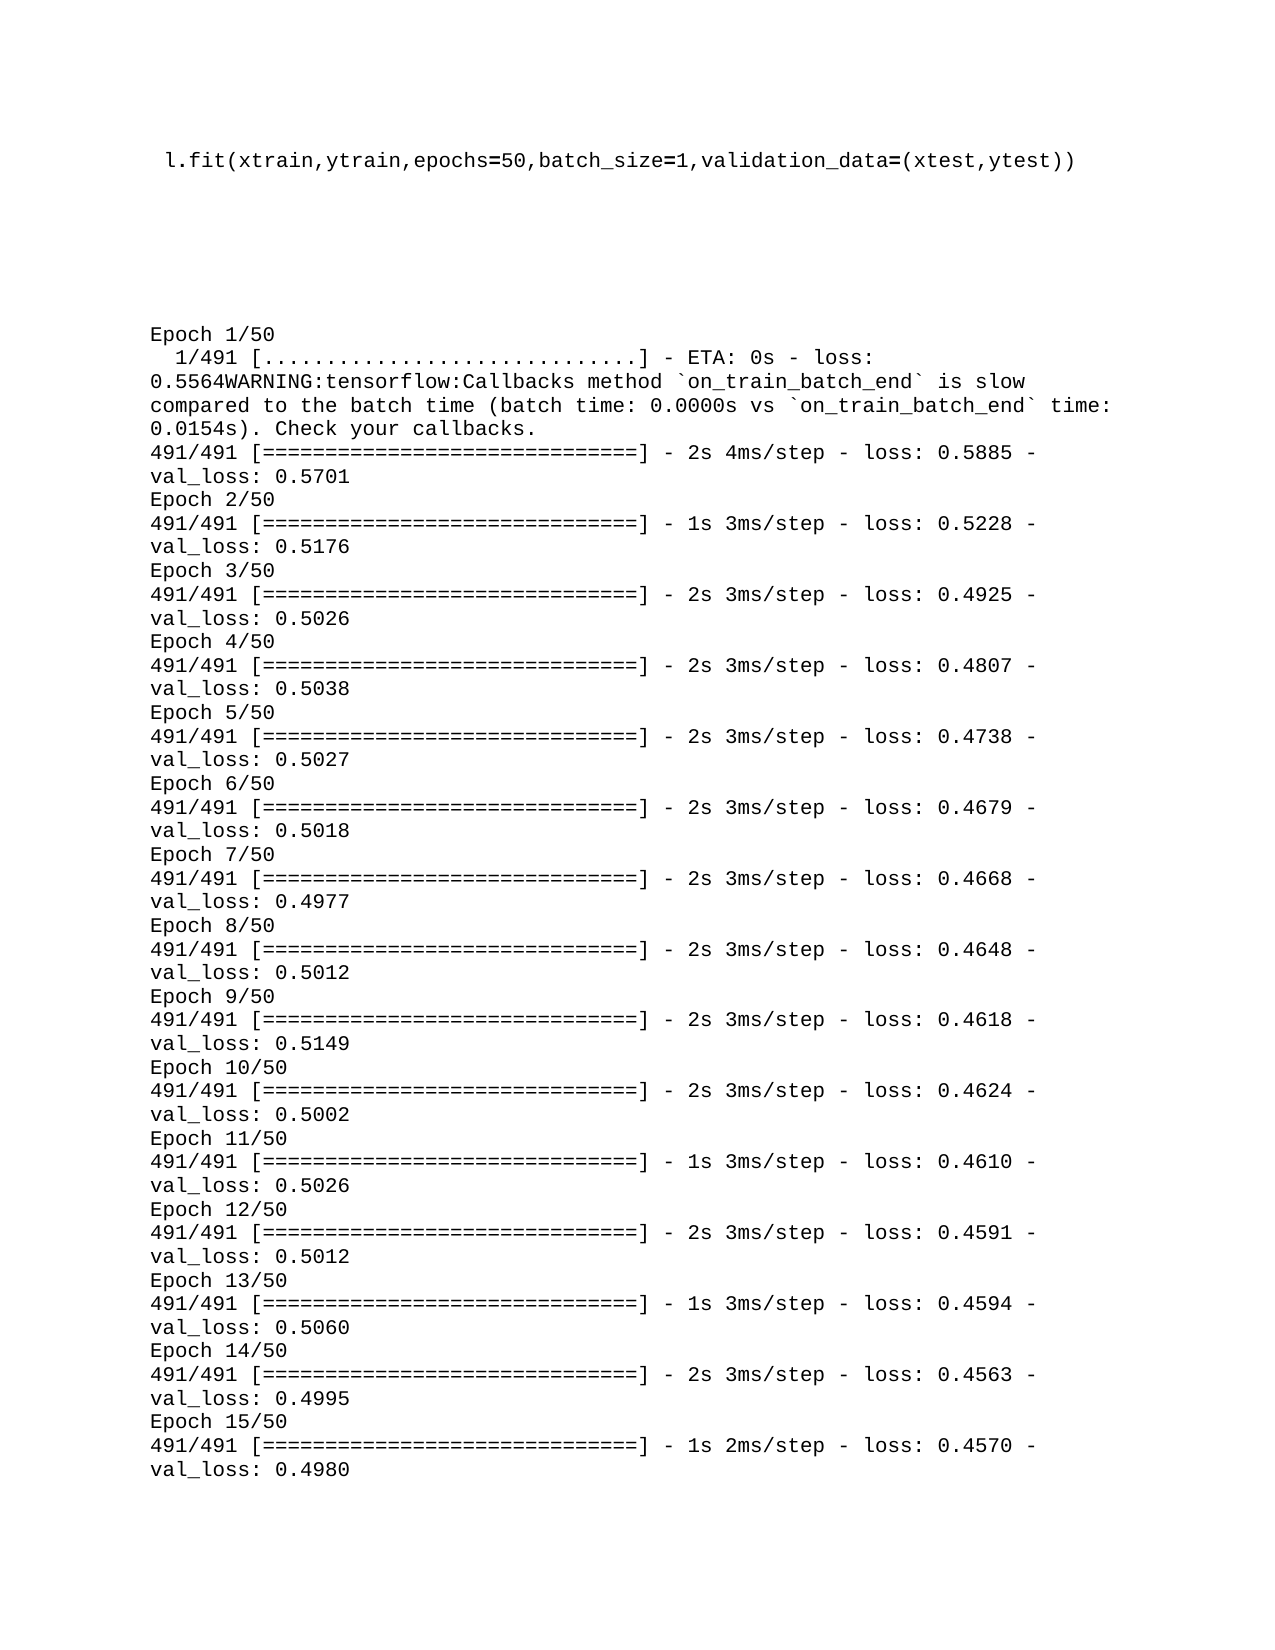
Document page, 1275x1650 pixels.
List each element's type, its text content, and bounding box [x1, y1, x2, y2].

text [150, 324, 1125, 1482]
text model.fit(xtrain,ytrain,epochs=50,batch_size=1,validation_data=(xtest,ytest)) [163, 150, 1112, 203]
